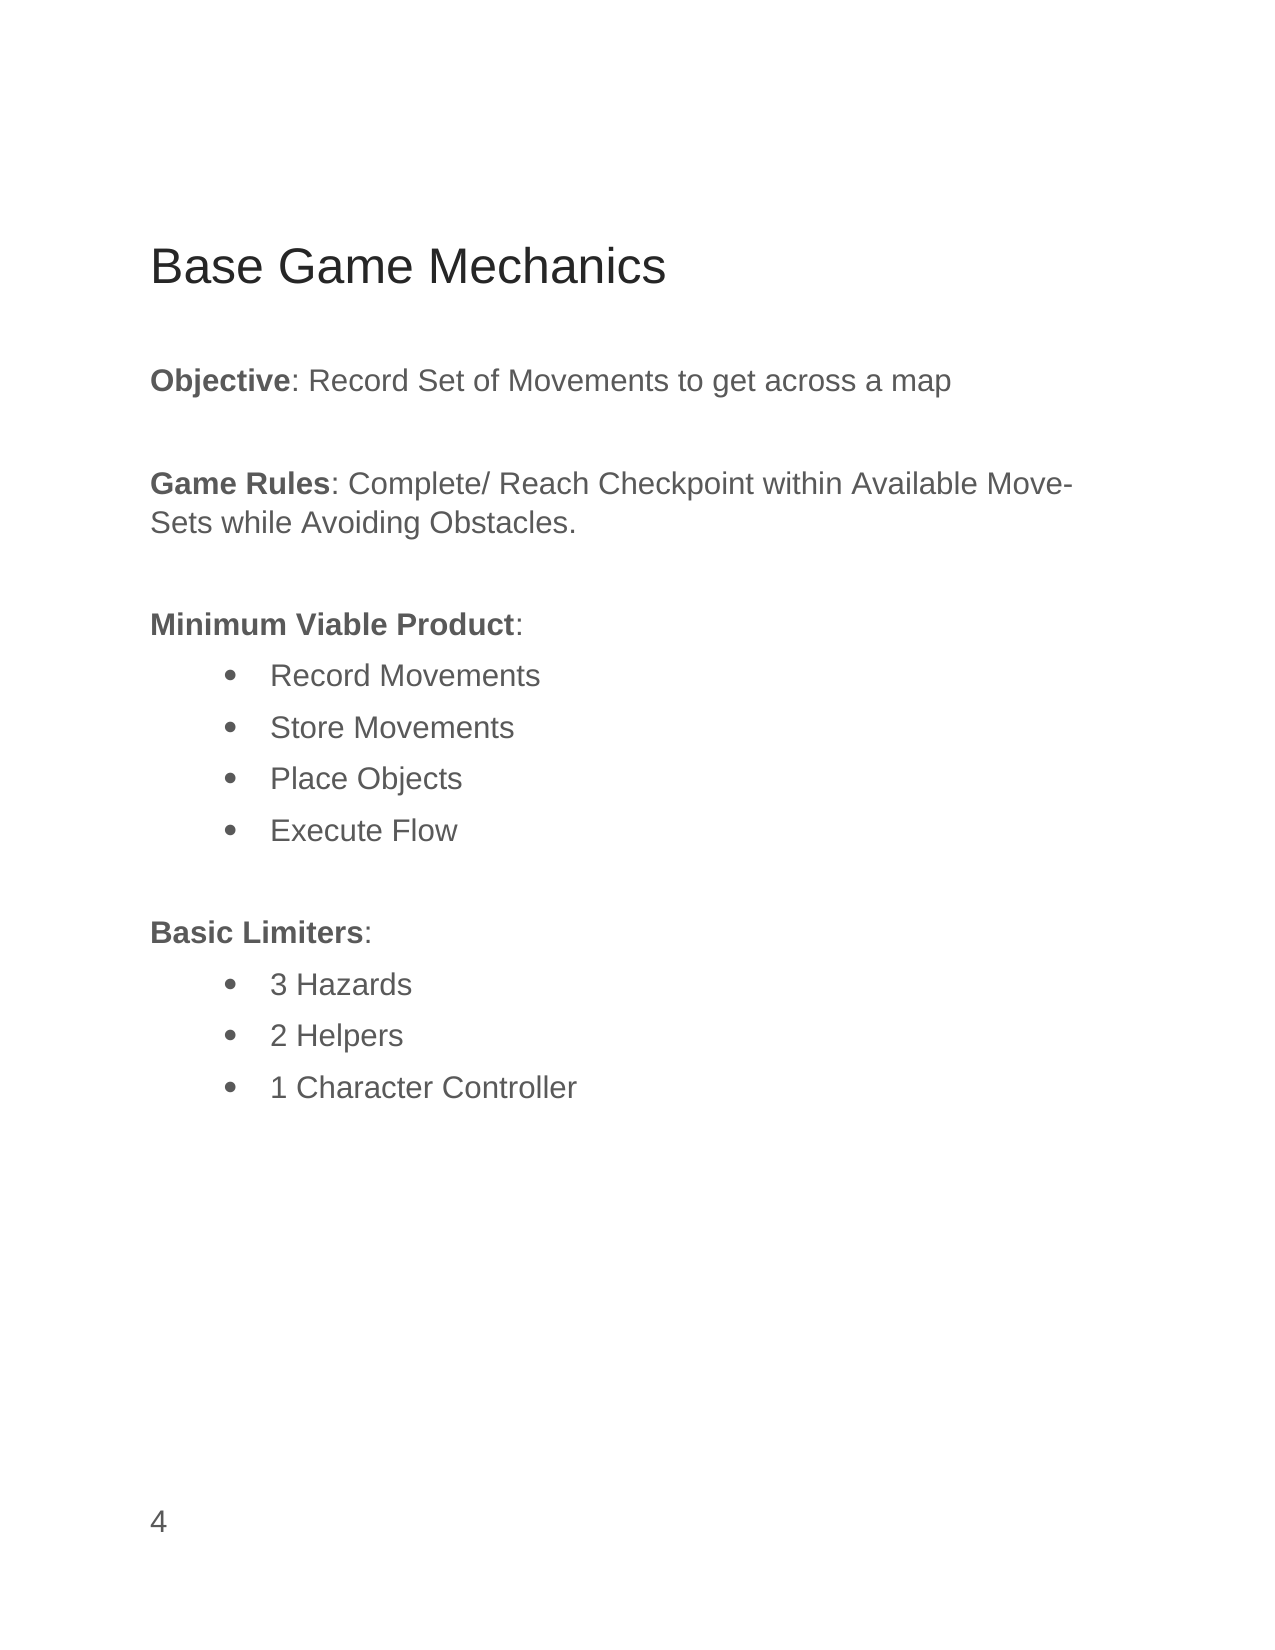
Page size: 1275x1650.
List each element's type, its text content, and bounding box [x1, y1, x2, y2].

list 1 Character Controller [225, 1069, 1125, 1105]
list 3 Hazards [225, 966, 1125, 1002]
subtitle Base Game Mechanics [150, 237, 1125, 294]
list Execute Flow [225, 812, 1125, 848]
list Place Objects [225, 760, 1125, 797]
list Record Movements [225, 657, 1125, 694]
list Store Movements [225, 709, 1125, 745]
text Objective: Record Set of Movements to get across a map [150, 362, 1125, 398]
text Minimum Viable Product: [150, 606, 1125, 642]
text Game Rules: Complete/ Reach Checkpoint within Available Move-Sets while Avoiding Obstacles. [150, 465, 1125, 540]
text Basic Limiters: [150, 914, 1125, 951]
list 2 Helpers [225, 1017, 1125, 1053]
